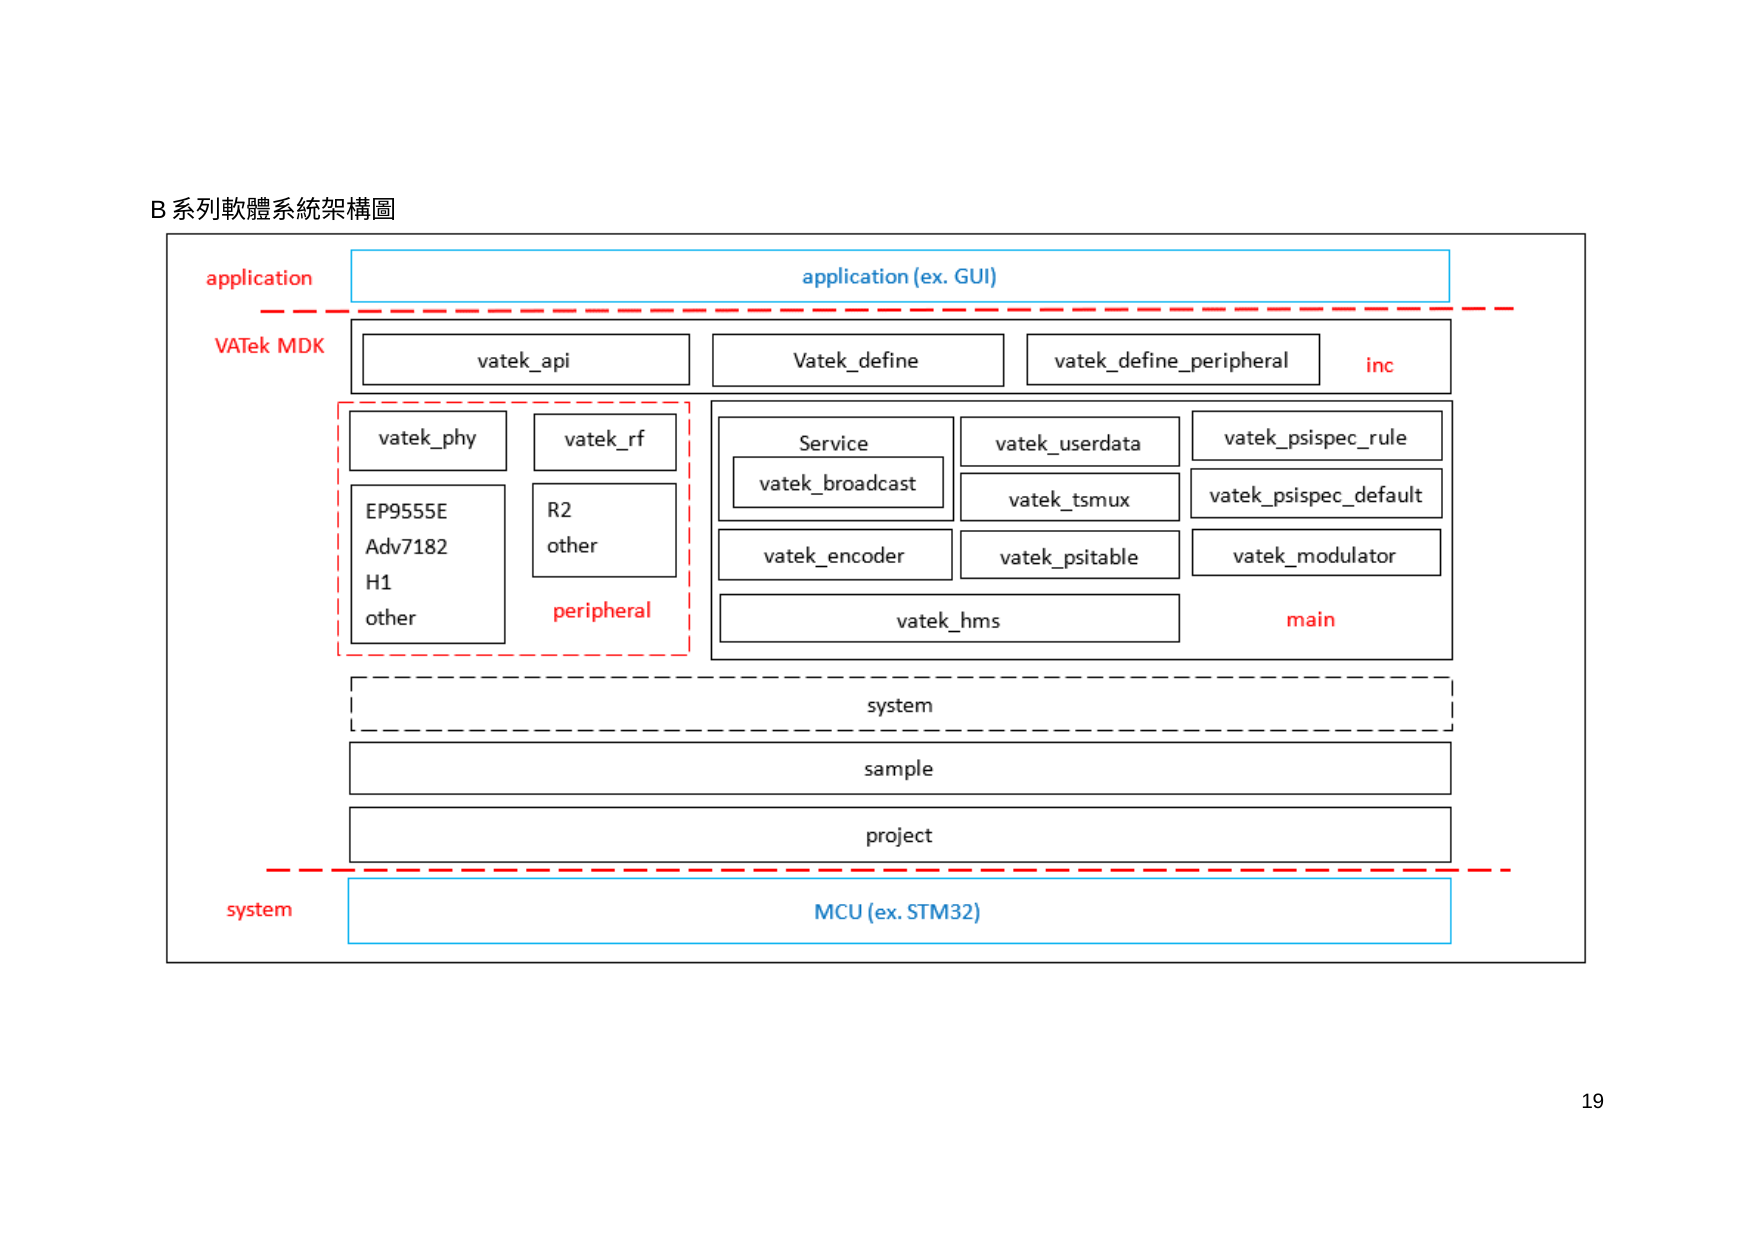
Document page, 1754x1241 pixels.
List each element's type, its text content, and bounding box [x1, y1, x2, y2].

text B系列軟體系統架構圖 [150, 189, 1604, 226]
picture [159, 226, 1595, 971]
